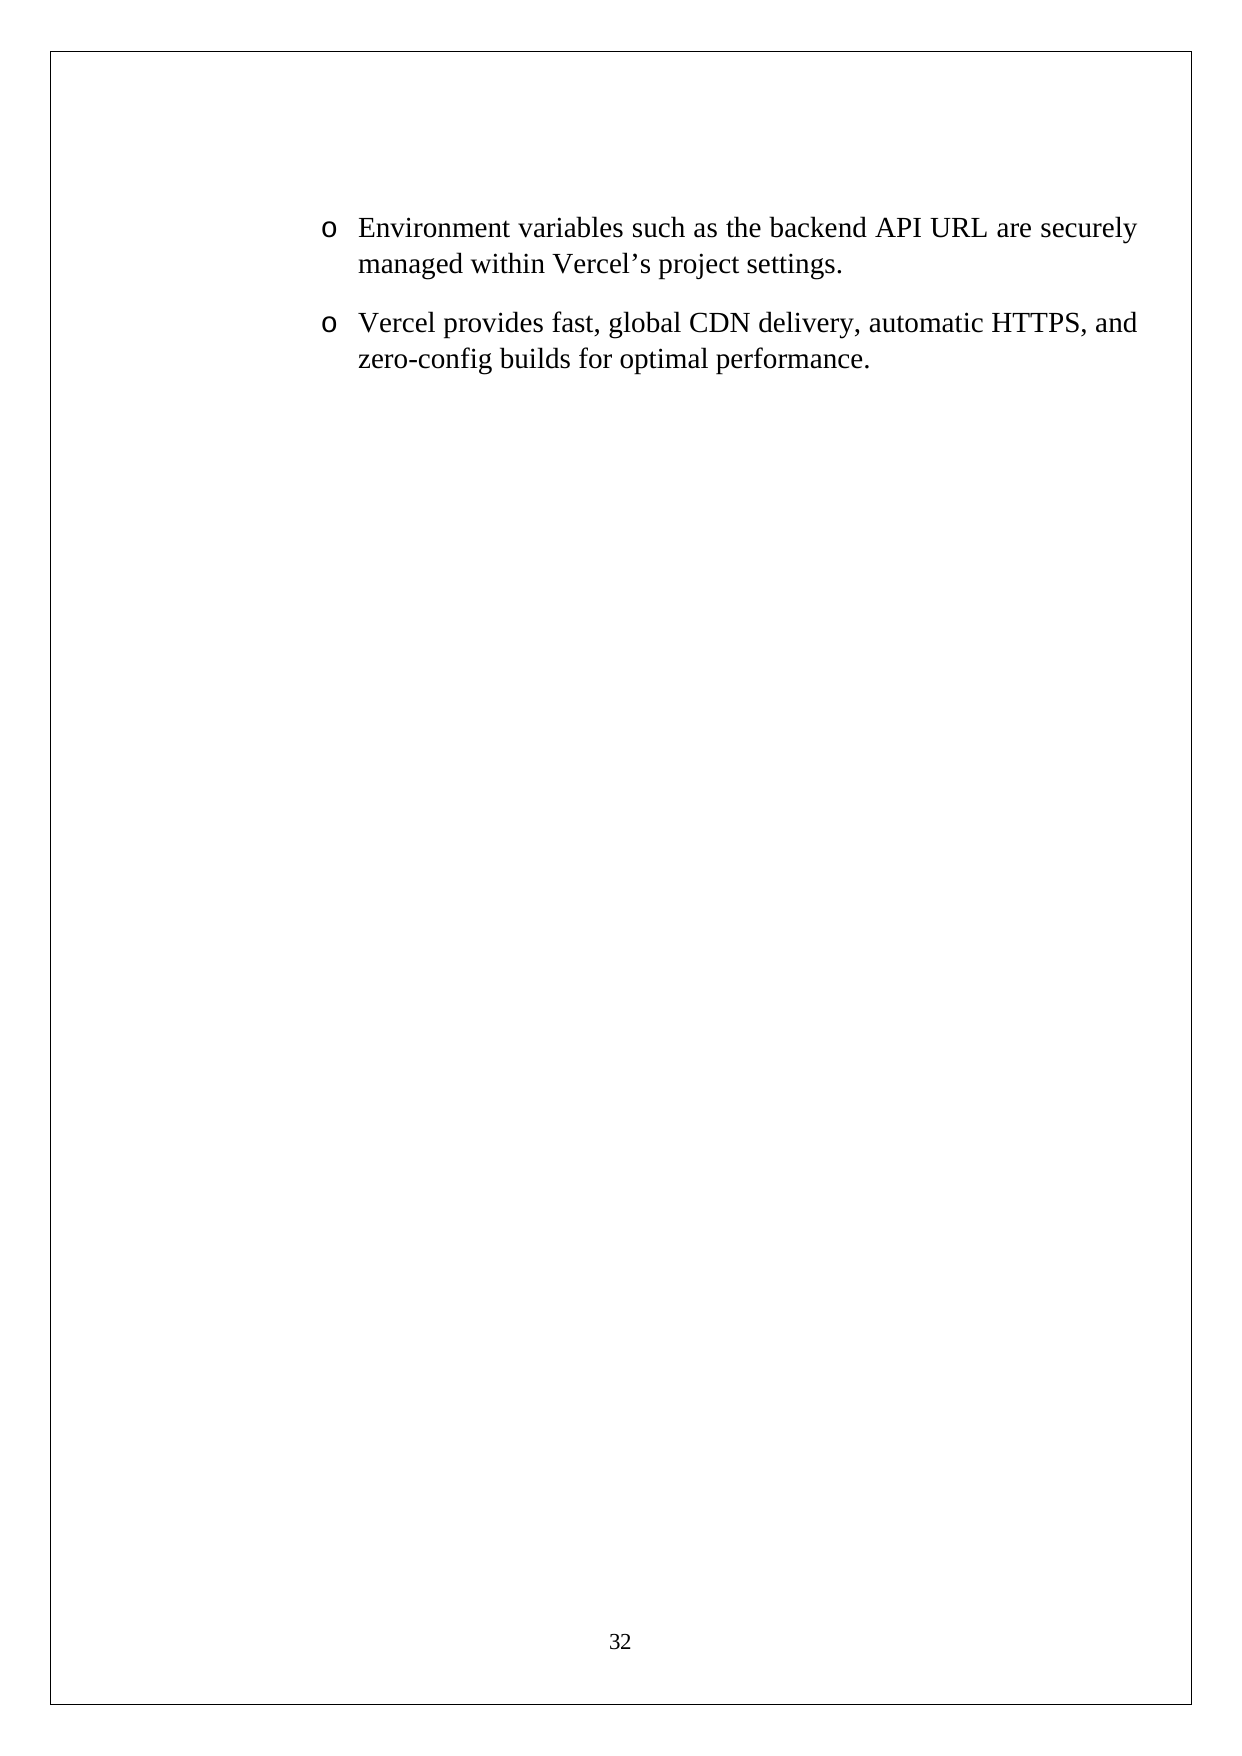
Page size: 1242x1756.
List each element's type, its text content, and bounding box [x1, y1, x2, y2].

list Environment variables such as the backend API URL are securely managed within Vercel’s project settings. [320, 210, 1138, 280]
list Vercel provides fast, global CDN delivery, automatic HTTPS, and zero-config builds for optimal performance. [320, 305, 1138, 374]
